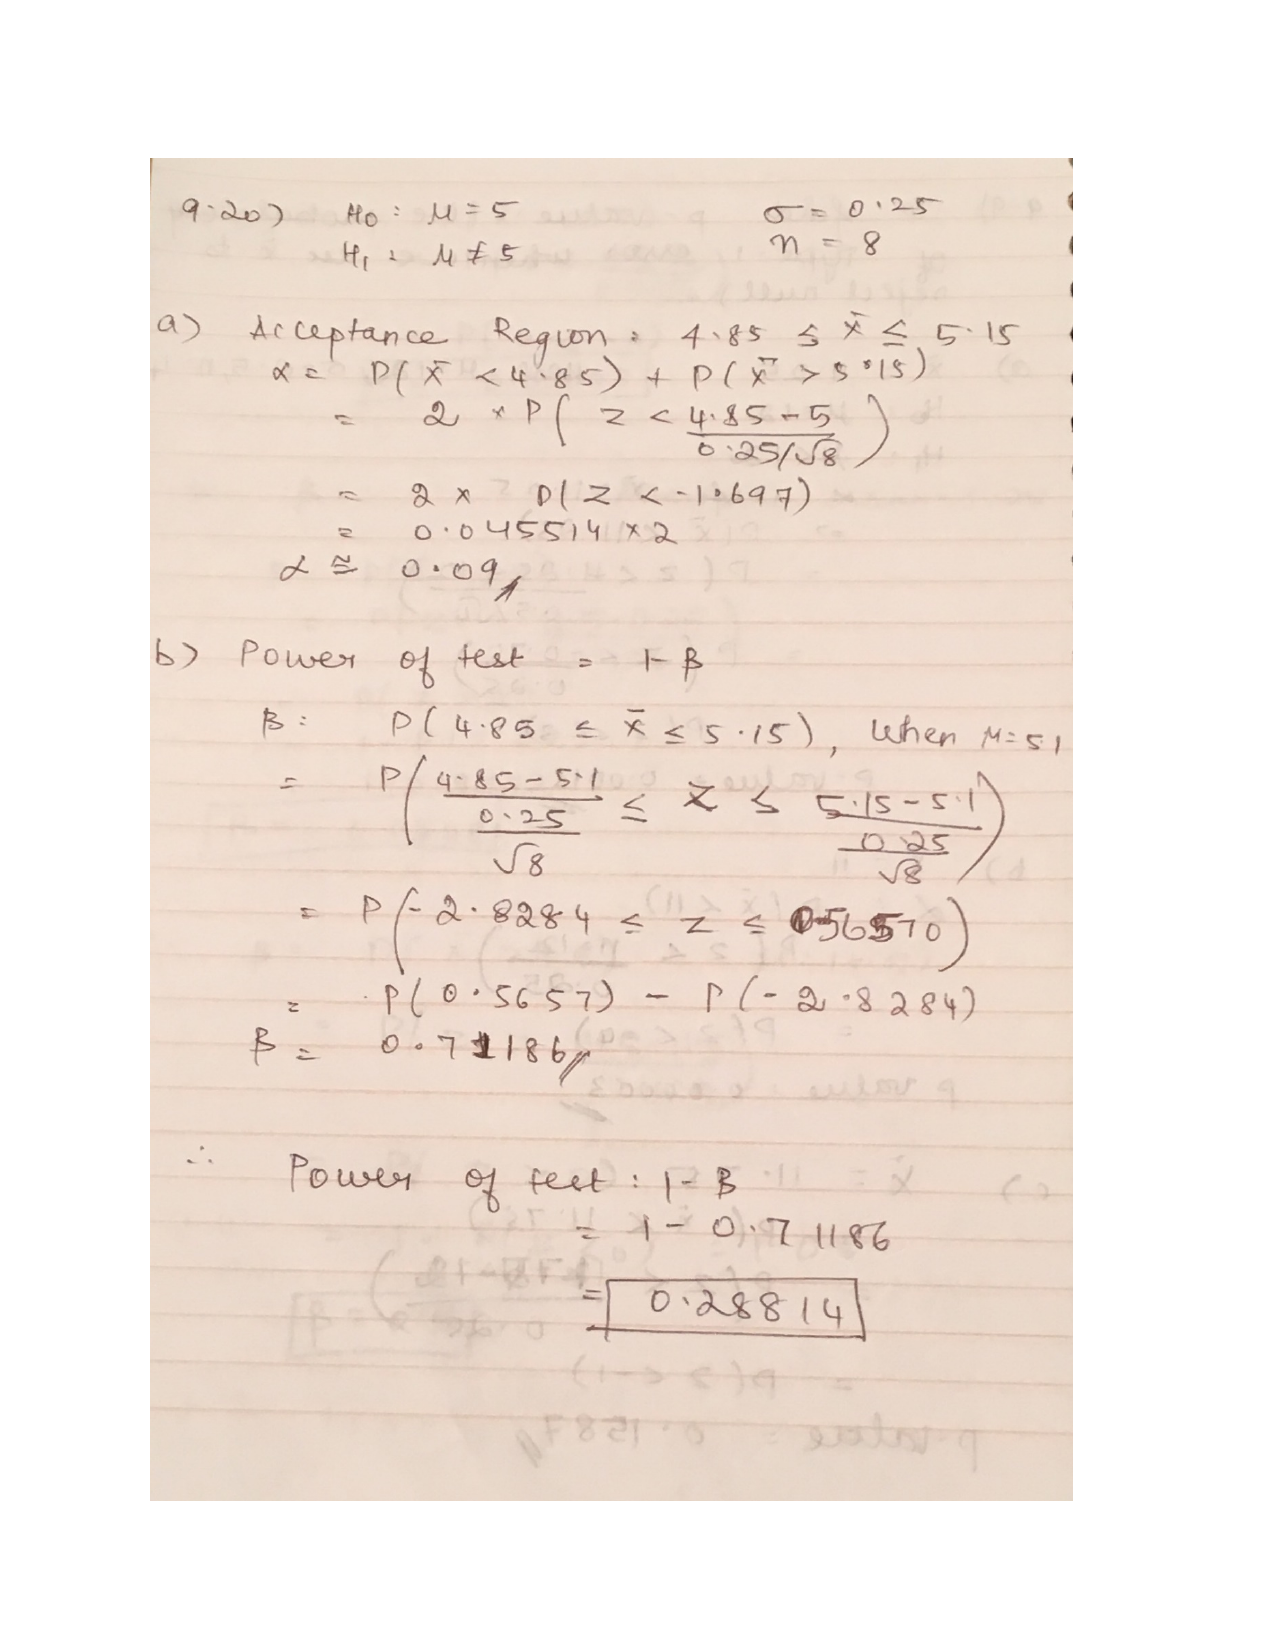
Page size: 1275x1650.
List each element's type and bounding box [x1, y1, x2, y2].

picture [150, 158, 1073, 1501]
